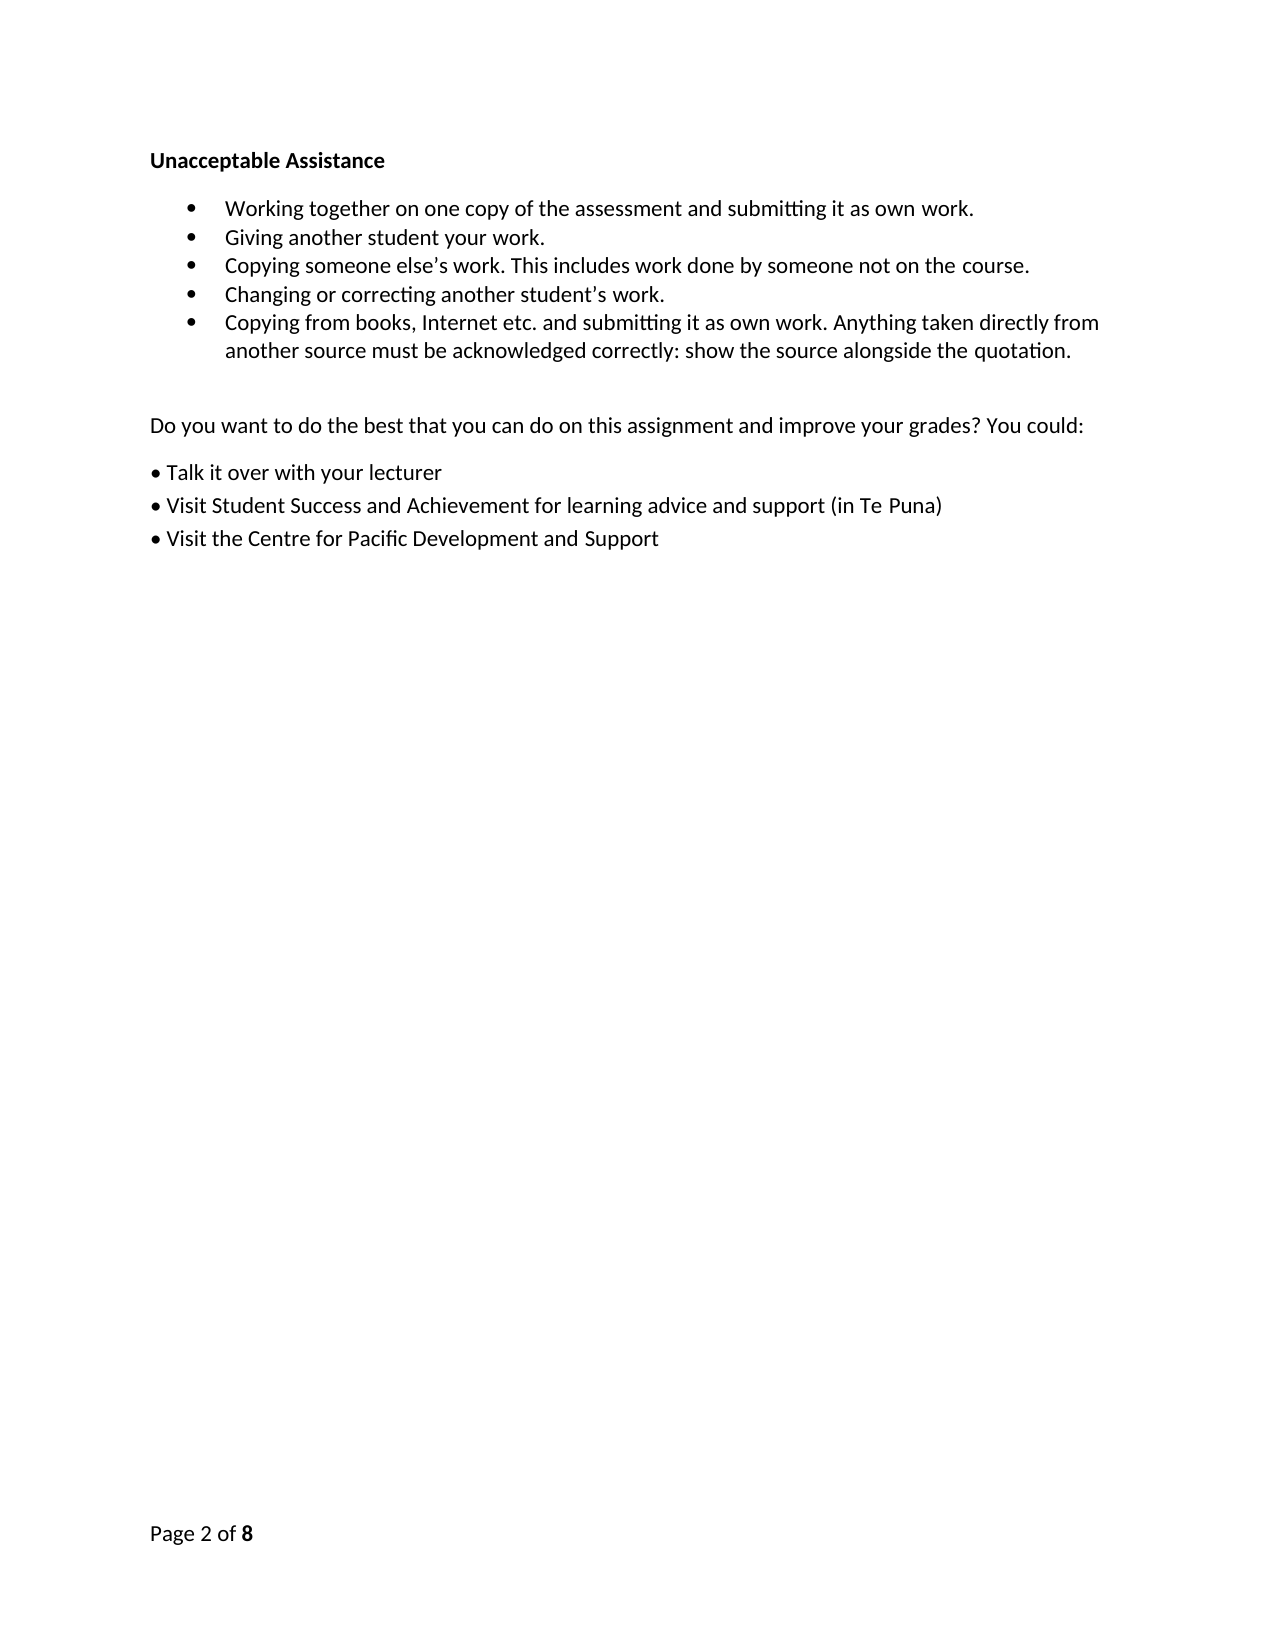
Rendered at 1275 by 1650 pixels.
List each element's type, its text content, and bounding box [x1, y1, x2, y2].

list Copying someone else’s work. This includes work done by someone not on the course. [187, 251, 1189, 279]
list Changing or correcting another student’s work. [187, 279, 1189, 308]
text Do you want to do the best that you can do on this assignment and improve your grades? You could: [150, 411, 1189, 439]
list Working together on one copy of the assessment and submitting it as own work. [187, 193, 1189, 222]
subtitle Unacceptable Assistance [150, 146, 1189, 174]
list Giving another student your work. [187, 222, 1189, 251]
list Talk it over with your lecturer [150, 458, 1189, 486]
list Copying from books, Internet etc. and submitting it as own work. Anything taken directly from another source must be acknowledged correctly: show the source alongside the quotation. [187, 308, 1125, 364]
list Visit Student Success and Achievement for learning advice and support (in Te Puna) [150, 491, 1189, 519]
list Visit the Centre for Pacific Development and Support [150, 524, 1189, 552]
